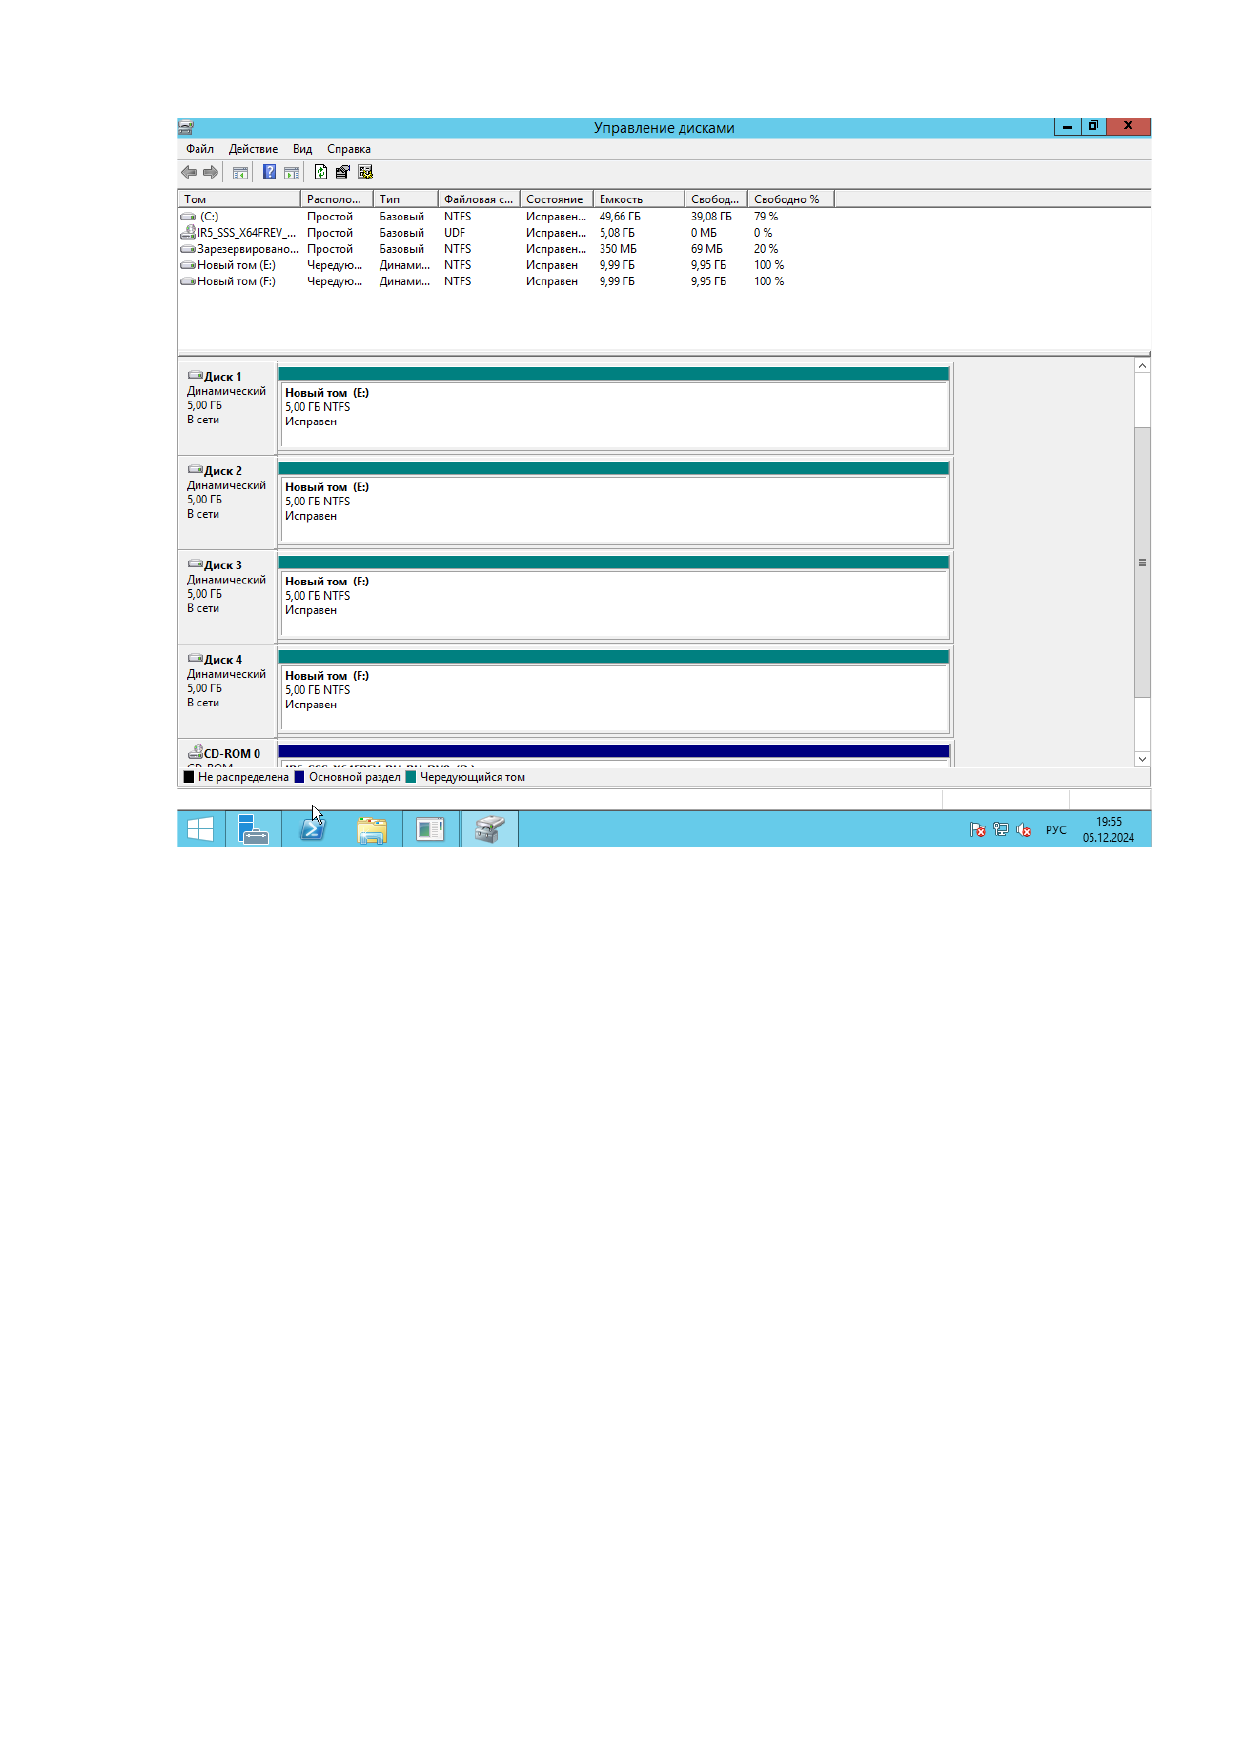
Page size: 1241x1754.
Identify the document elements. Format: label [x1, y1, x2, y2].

picture [177, 118, 1152, 847]
